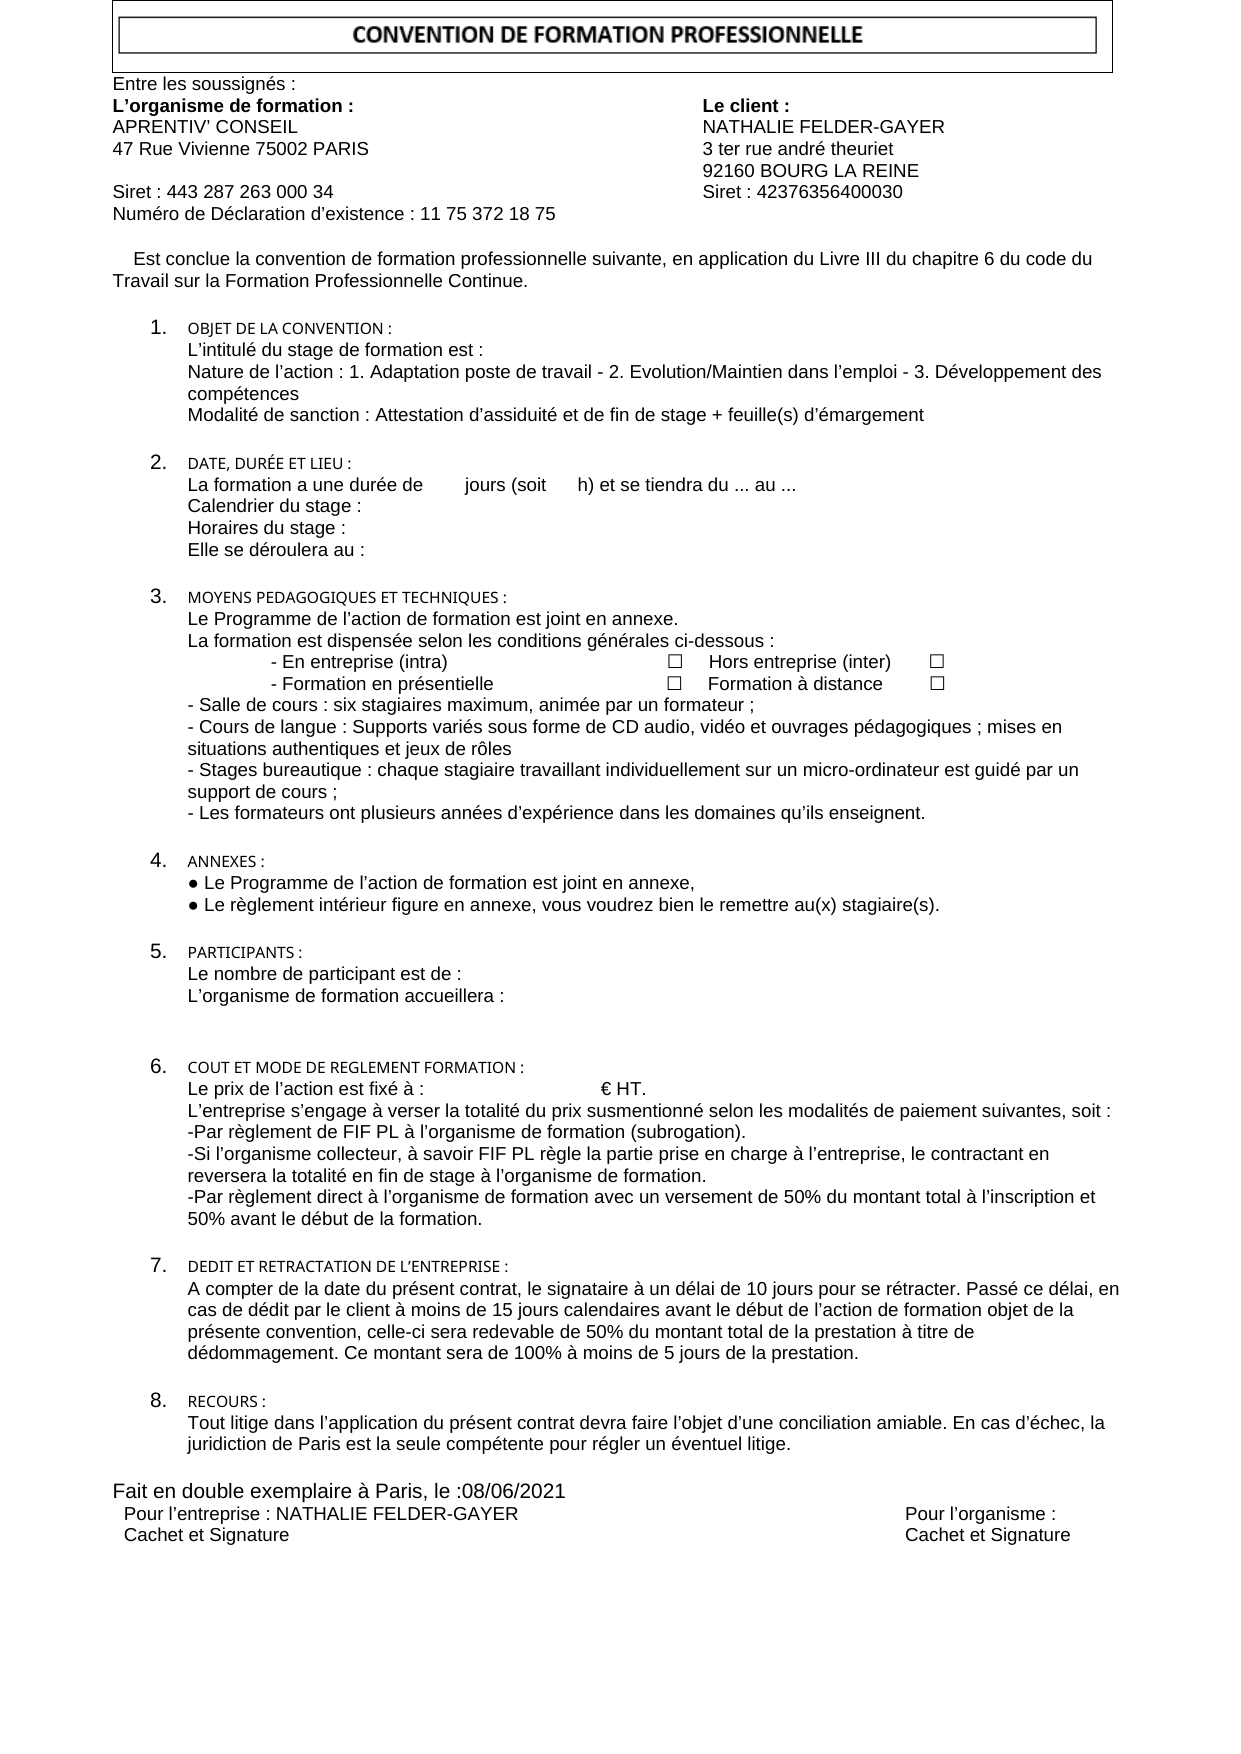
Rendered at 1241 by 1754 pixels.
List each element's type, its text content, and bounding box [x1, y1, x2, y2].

text Fait en double exemplaire à Paris, le :08/06/2021 [112, 1479, 1128, 1503]
list PARTICIPANTS :Le nombre de participant est de : L’organisme de formation accueillera : [150, 939, 1128, 1030]
text L’organisme de formation : Le client : [112, 95, 1128, 116]
text Numéro de Déclaration d’existence : 11 75 372 18 75 [112, 202, 1128, 224]
table_cell Cachet et Signature [113, 1524, 894, 1546]
list RECOURS :Tout litige dans l’application du présent contrat devra faire l’objet d’une conciliation amiable. En cas d’échec, la juridiction de Paris est la seule compétente pour régler un éventuel litige. [150, 1387, 1128, 1455]
text Siret : 443 287 263 000 34 Siret : 42376356400030 [112, 181, 1128, 202]
list OBJET DE LA CONVENTION :L’intitulé du stage de formation est : Nature de l’action : 1. Adaptation poste de travail - 2. Evolution/Maintien dans l’emploi - 3. Développement des compétencesModalité de sanction : Attestation d’assiduité et de fin de stage + feuille(s) d’émargement [150, 315, 1128, 426]
text 47 Rue Vivienne 75002 PARIS 3 ter rue andré theuriet [112, 138, 1128, 159]
table_header Pour l’entreprise : NATHALIE FELDER-GAYER [113, 1503, 894, 1524]
list ANNEXES :● Le Programme de l’action de formation est joint en annexe,● Le règlement intérieur figure en annexe, vous voudrez bien le remettre au(x) stagiaire(s). [150, 848, 1128, 915]
list DATE, DURÉE ET LIEU :La formation a une durée de jours (soit h) et se tiendra du ... au ...Calendrier du stage : Horaires du stage : Elle se déroulera au : [150, 449, 1128, 560]
text APRENTIV’ CONSEIL NATHALIE FELDER-GAYER [112, 116, 1128, 138]
text 92160 BOURG LA REINE [112, 159, 1128, 181]
text Est conclue la convention de formation professionnelle suivante, en application du Livre III du chapitre 6 du code du Travail sur la Formation Professionnelle Continue. [112, 248, 1128, 291]
text Entre les soussignés : [112, 24, 1128, 95]
list MOYENS PEDAGOGIQUES ET TECHNIQUES :Le Programme de l’action de formation est joint en annexe.La formation est dispensée selon les conditions générales ci-dessous : - En entreprise (intra) ☐ Hors entreprise (inter) ☐ - Formation en présentielle ☐ Formation à distance ☐- Salle de cours : six stagiaires maximum, animée par un formateur ;- Cours de langue : Supports variés sous forme de CD audio, vidéo et ouvrages pédagogiques ; mises en situations authentiques et jeux de rôles- Stages bureautique : chaque stagiaire travaillant individuellement sur un micro-ordinateur est guidé par un support de cours ;- Les formateurs ont plusieurs années d’expérience dans les domaines qu’ils enseignent. [150, 584, 1128, 824]
table_header Pour l’organisme : [894, 1503, 1154, 1524]
picture [113, 1, 1112, 72]
list DEDIT ET RETRACTATION DE L’ENTREPRISE :A compter de la date du présent contrat, le signataire à un délai de 10 jours pour se rétracter. Passé ce délai, en cas de dédit par le client à moins de 15 jours calendaires avant le début de l’action de formation objet de la présente convention, celle-ci sera redevable de 50% du montant total de la prestation à titre de dédommagement. Ce montant sera de 100% à moins de 5 jours de la prestation. [150, 1253, 1128, 1363]
table_cell Cachet et Signature [894, 1524, 1154, 1546]
list COUT ET MODE DE REGLEMENT FORMATION :Le prix de l’action est fixé à : € HT.L’entreprise s’engage à verser la totalité du prix susmentionné selon les modalités de paiement suivantes, soit :-Par règlement de FIF PL à l’organisme de formation (subrogation).-Si l’organisme collecteur, à savoir FIF PL règle la partie prise en charge à l’entreprise, le contractant en reversera la totalité en fin de stage à l’organisme de formation.-Par règlement direct à l’organisme de formation avec un versement de 50% du montant total à l’inscription et 50% avant le début de la formation. [150, 1054, 1128, 1229]
